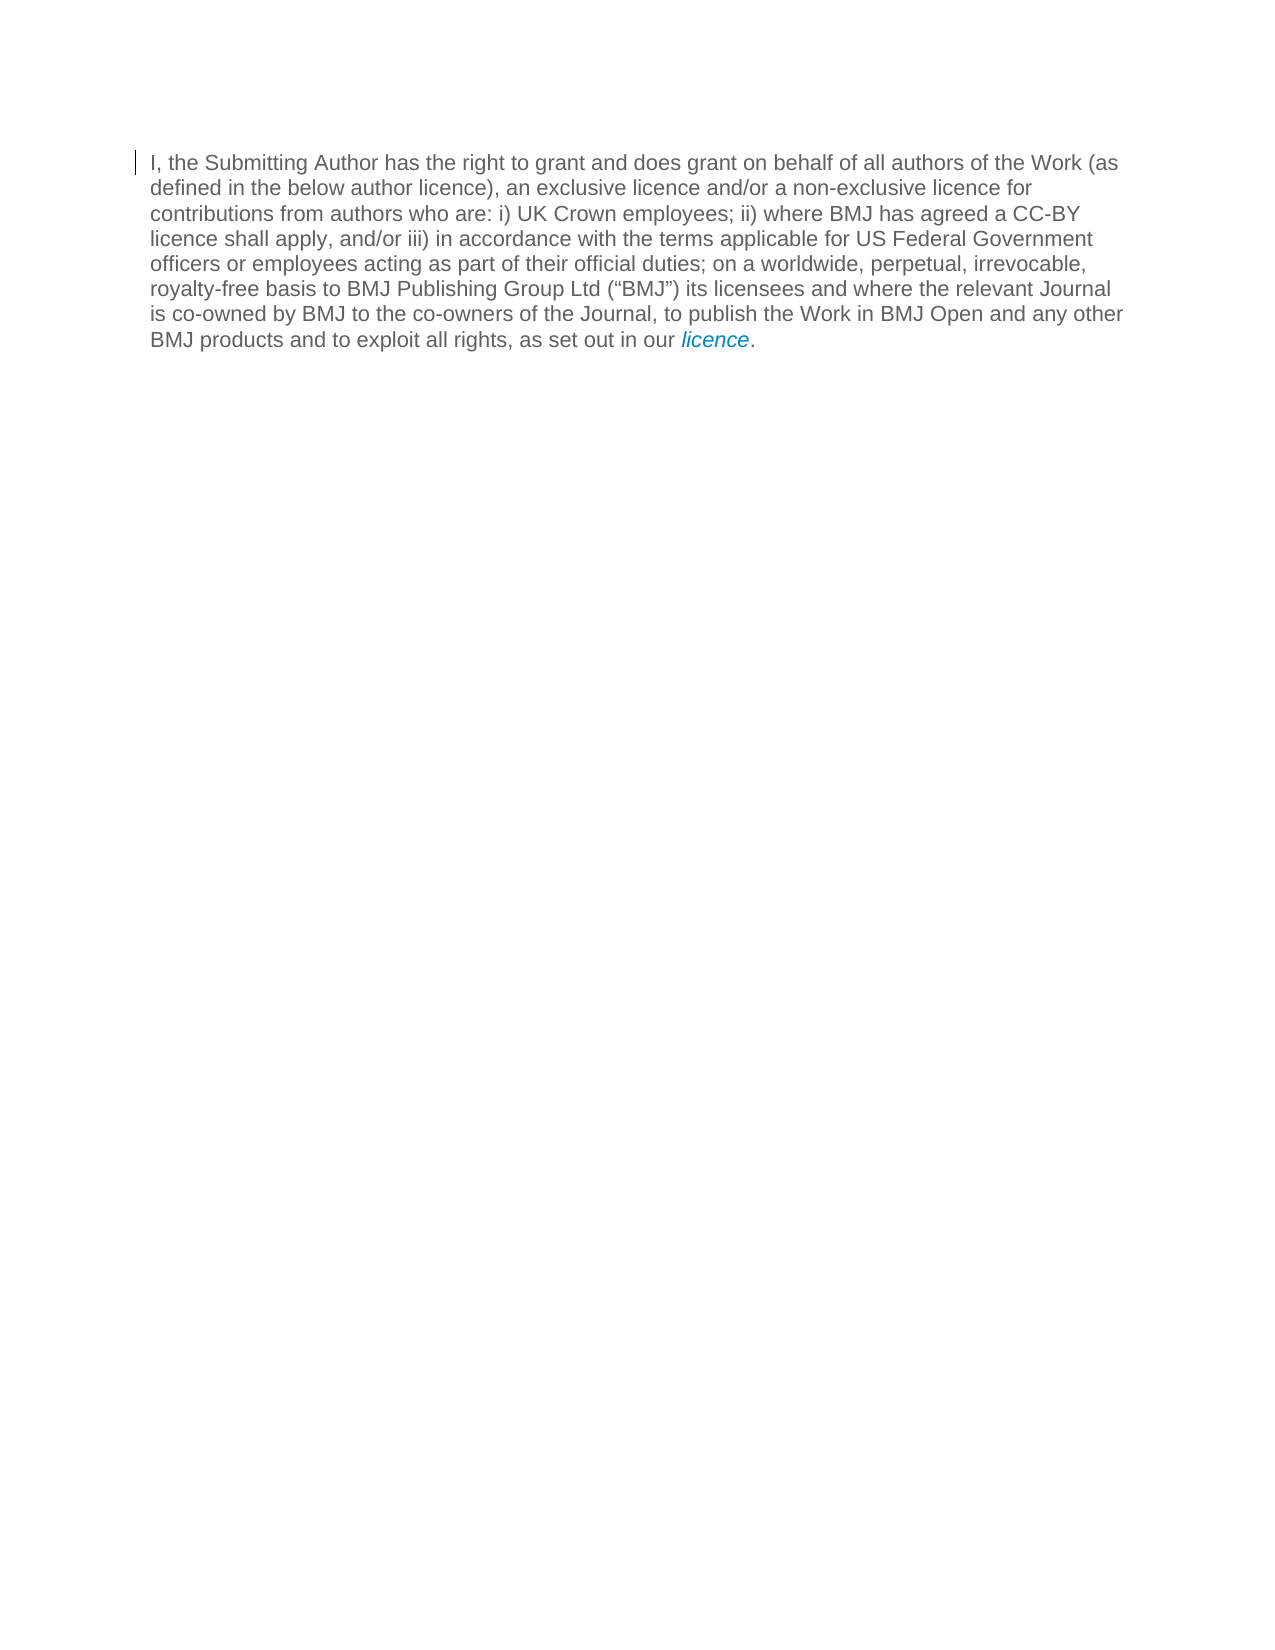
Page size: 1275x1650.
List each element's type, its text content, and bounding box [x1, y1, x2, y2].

text I, the Submitting Author has the right to grant and does grant on behalf of all authors of the Work (as defined in the below author licence), an exclusive licence and/or a non-exclusive licence for contributions from authors who are: i) UK Crown employees; ii) where BMJ has agreed a CC-BY licence shall apply, and/or iii) in accordance with the terms applicable for US Federal Government officers or employees acting as part of their official duties; on a worldwide, perpetual, irrevocable, royalty-free basis to BMJ Publishing Group Ltd (“BMJ”) its licensees and where the relevant Journal is co-owned by BMJ to the co-owners of the Journal, to publish the Work in BMJ Open and any other BMJ products and to exploit all rights, as set out in our licence. [756, 150, 1125, 352]
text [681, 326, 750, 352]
